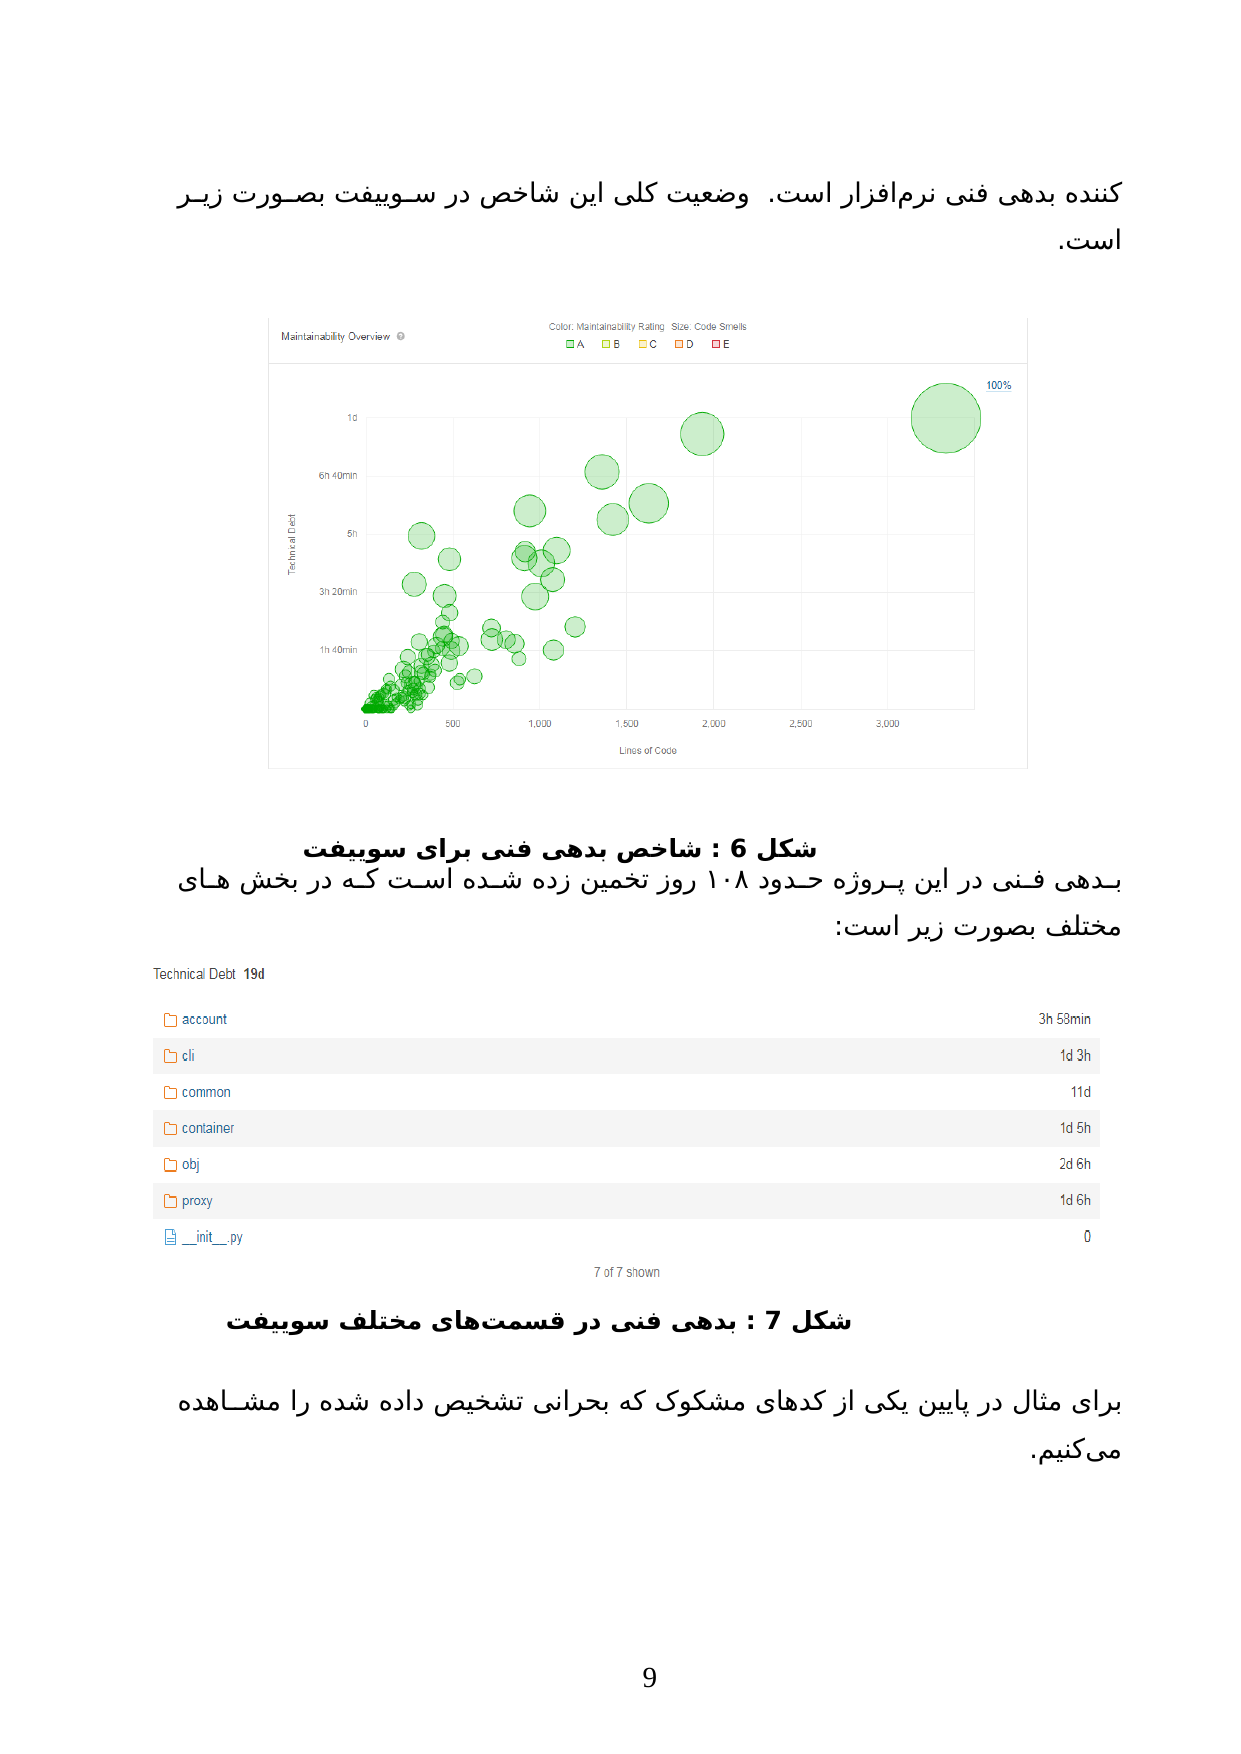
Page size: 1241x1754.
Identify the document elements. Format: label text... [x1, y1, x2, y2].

text بدهی فنی در این پروژه حدود ۱۰۸ روز تخمین زده شده است که در بخش های مختلف بصورت زیر است: [177, 863, 1122, 942]
picture [147, 957, 1122, 1292]
list شکل 7 : بدهی فنی در قسمت‌های مختلف سوییفت [177, 1306, 878, 1335]
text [177, 177, 1122, 256]
list شکل 6 : شاخص بدهی فنی برای سوییفت [177, 834, 878, 863]
picture [267, 318, 1032, 769]
text برای مثال در پایین یکی از کدهای مشکوک که بحرانی تشخیص داده شده را مشاهده می‌کنیم. [177, 1386, 1122, 1464]
